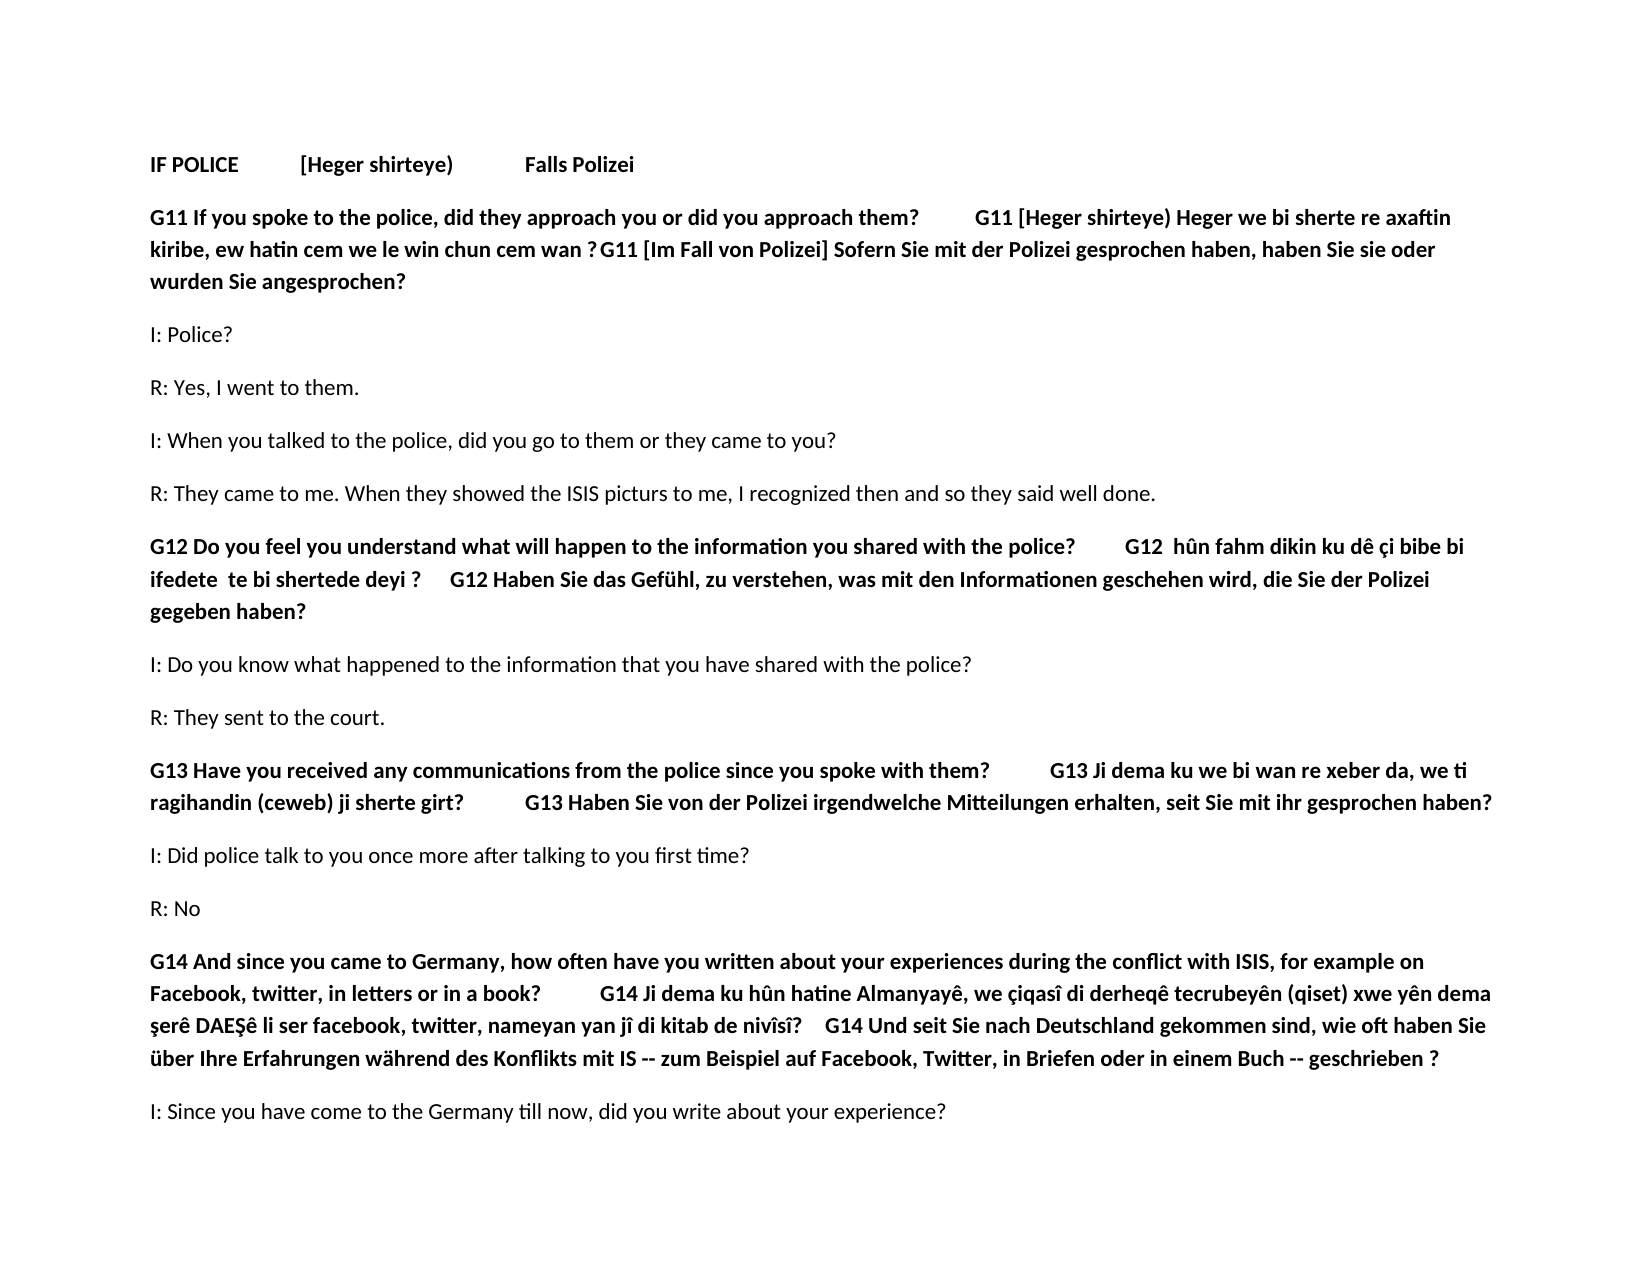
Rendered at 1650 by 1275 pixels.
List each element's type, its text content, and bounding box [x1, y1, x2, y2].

text I: Do you know what happened to the information that you have shared with the police? [150, 650, 1500, 678]
text I: Police? [150, 320, 1500, 348]
text R: They came to me. When they showed the ISIS picturs to me, I recognized then and so they said well done. [150, 479, 1500, 507]
text G14 And since you came to Germany, how often have you written about your experiences during the conflict with ISIS, for example on Facebook, twitter, in letters or in a book? G14 Ji dema ku hûn hatine Almanyayê, we çiqasî di derheqê tecrubeyên (qiset) xwe yên dema şerê DAEŞê li ser facebook, twitter, nameyan yan jî di kitab de nivîsî? G14 Und seit Sie nach Deutschland gekommen sind, wie oft haben Sie über Ihre Erfahrungen während des Konflikts mit IS -- zum Beispiel auf Facebook, Twitter, in Briefen oder in einem Buch -- geschrieben ? [150, 947, 1500, 1072]
text R: No [150, 894, 1500, 922]
text I: Did police talk to you once more after talking to you first time? [150, 841, 1500, 869]
text G12 Do you feel you understand what will happen to the information you shared with the police? G12 hûn fahm dikin ku dê çi bibe bi ifedete te bi shertede deyi ? G12 Haben Sie das Gefühl, zu verstehen, was mit den Informationen geschehen wird, die Sie der Polizei gegeben haben? [150, 532, 1500, 625]
text R: They sent to the court. [150, 703, 1500, 731]
text G13 Have you received any communications from the police since you spoke with them? G13 Ji dema ku we bi wan re xeber da, we ti ragihandin (ceweb) ji sherte girt? G13 Haben Sie von der Polizei irgendwelche Mitteilungen erhalten, seit Sie mit ihr gesprochen haben? [150, 756, 1500, 816]
text I: Since you have come to the Germany till now, did you write about your experience? [150, 1097, 1500, 1125]
text IF POLICE [Heger shirteye) Falls Polizei [150, 150, 1500, 178]
text R: Yes, I went to them. [150, 373, 1500, 401]
text I: When you talked to the police, did you go to them or they came to you? [150, 426, 1500, 454]
text G11 If you spoke to the police, did they approach you or did you approach them? G11 [Heger shirteye) Heger we bi sherte re axaftin kiribe, ew hatin cem we le win chun cem wan ? G11 [Im Fall von Polizei] Sofern Sie mit der Polizei gesprochen haben, haben Sie sie oder wurden Sie angesprochen? [150, 203, 1500, 295]
